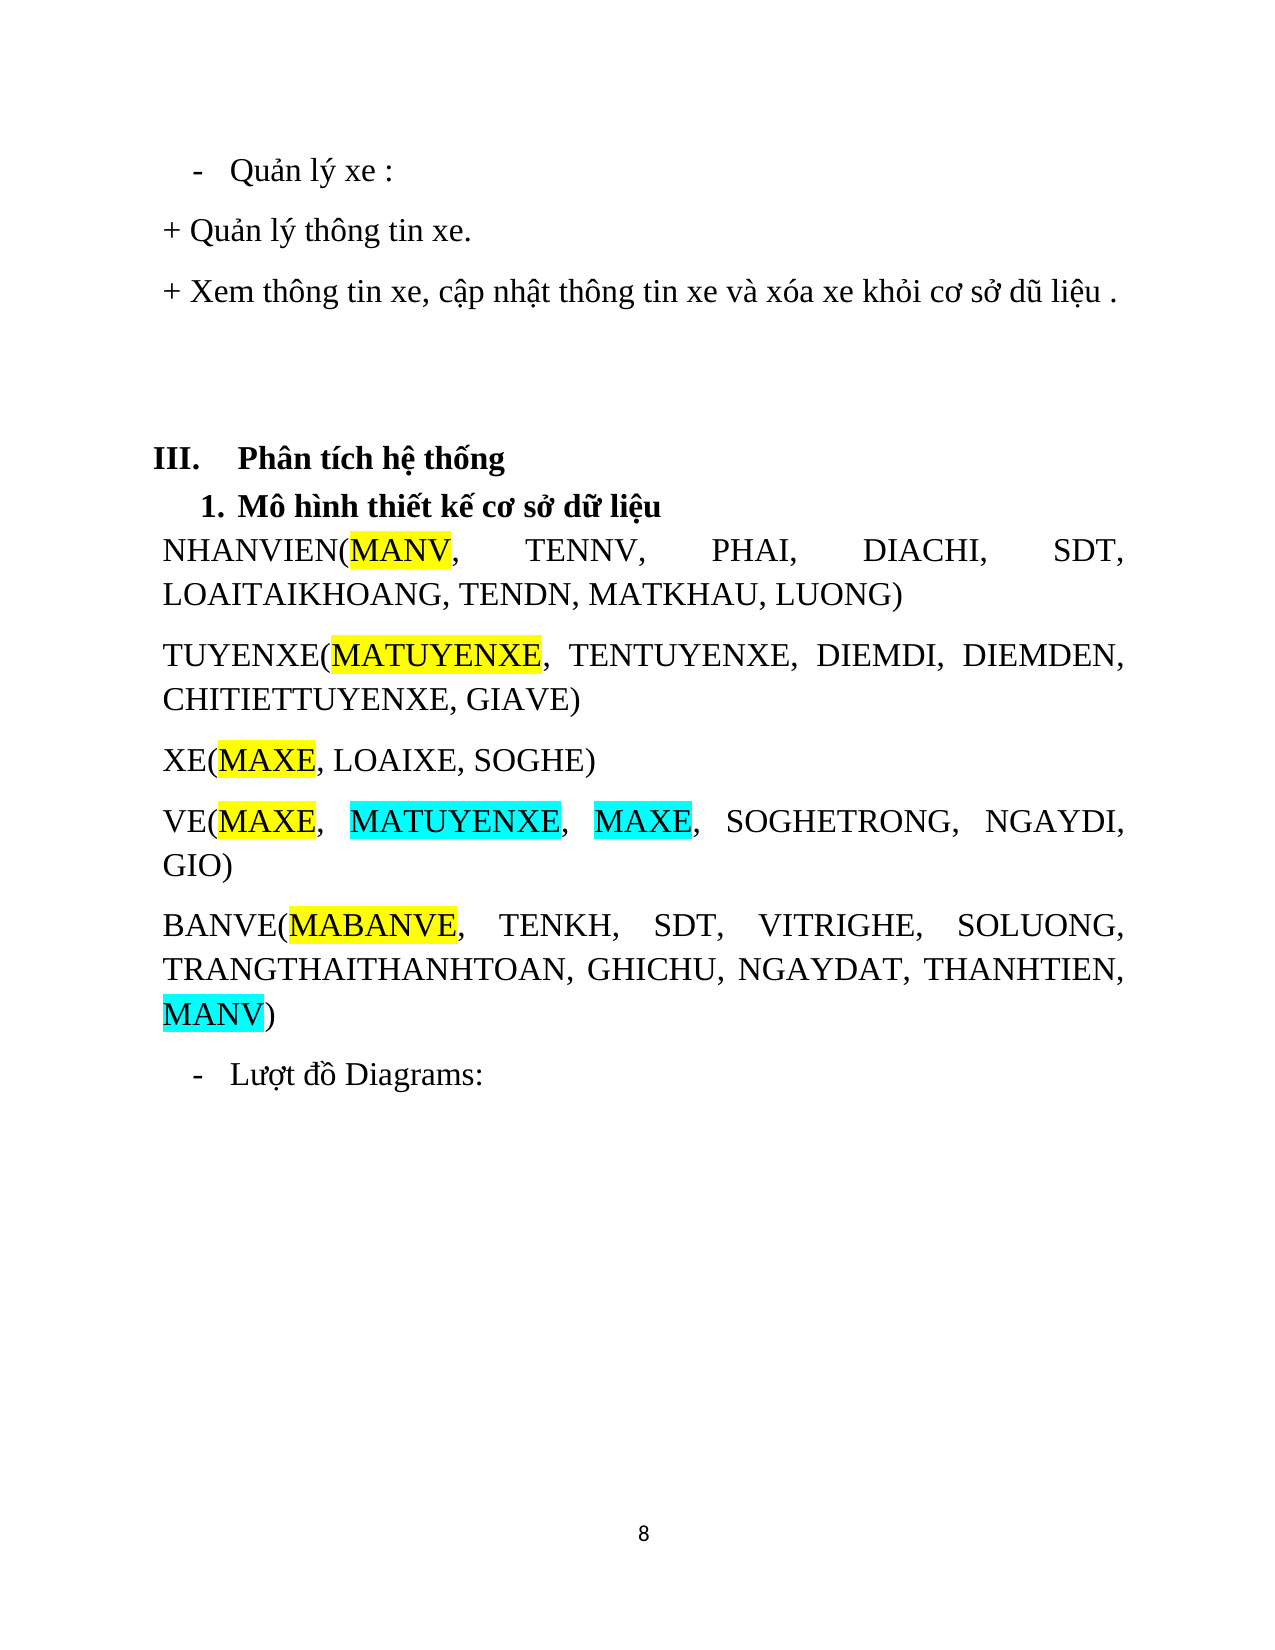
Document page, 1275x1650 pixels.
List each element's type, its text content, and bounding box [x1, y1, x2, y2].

text XE(MAXE, LOAIXE, SOGHE) [162, 740, 218, 778]
text BANVE(MABANVE, TENKH, SDT, VITRIGHE, SOLUONG, TRANGTHAITHANHTOAN, GHICHU, NGAYDAT, THANHTIEN, MANV) [162, 906, 1125, 1032]
list Lượt đồ Diagrams: [192, 1054, 1125, 1093]
text NHANVIEN(MANV, TENNV, PHAI, DIACHI, SDT, LOAITAIKHOANG, TENDN, MATKHAU, LUONG) [162, 531, 1125, 613]
list Quản lý xe : [192, 150, 1125, 188]
text XE(MAXE, LOAIXE, SOGHE) [316, 740, 1125, 778]
text VE(MAXE, MATUYENXE, MAXE, SOGHETRONG, NGAYDI, GIO) [162, 801, 1125, 883]
text + Xem thông tin xe, cập nhật thông tin xe và xóa xe khỏi cơ sở dũ liệu . [162, 271, 1125, 310]
text + Quản lý thông tin xe. [162, 211, 1125, 249]
text TUYENXE(MATUYENXE, TENTUYENXE, DIEMDI, DIEMDEN, CHITIETTUYENXE, GIAVE) [162, 635, 1125, 718]
subtitle Phân tích hệ thống [200, 438, 1125, 477]
subtitle Mô hình thiết kế cơ sở dữ liệu [200, 486, 1125, 525]
